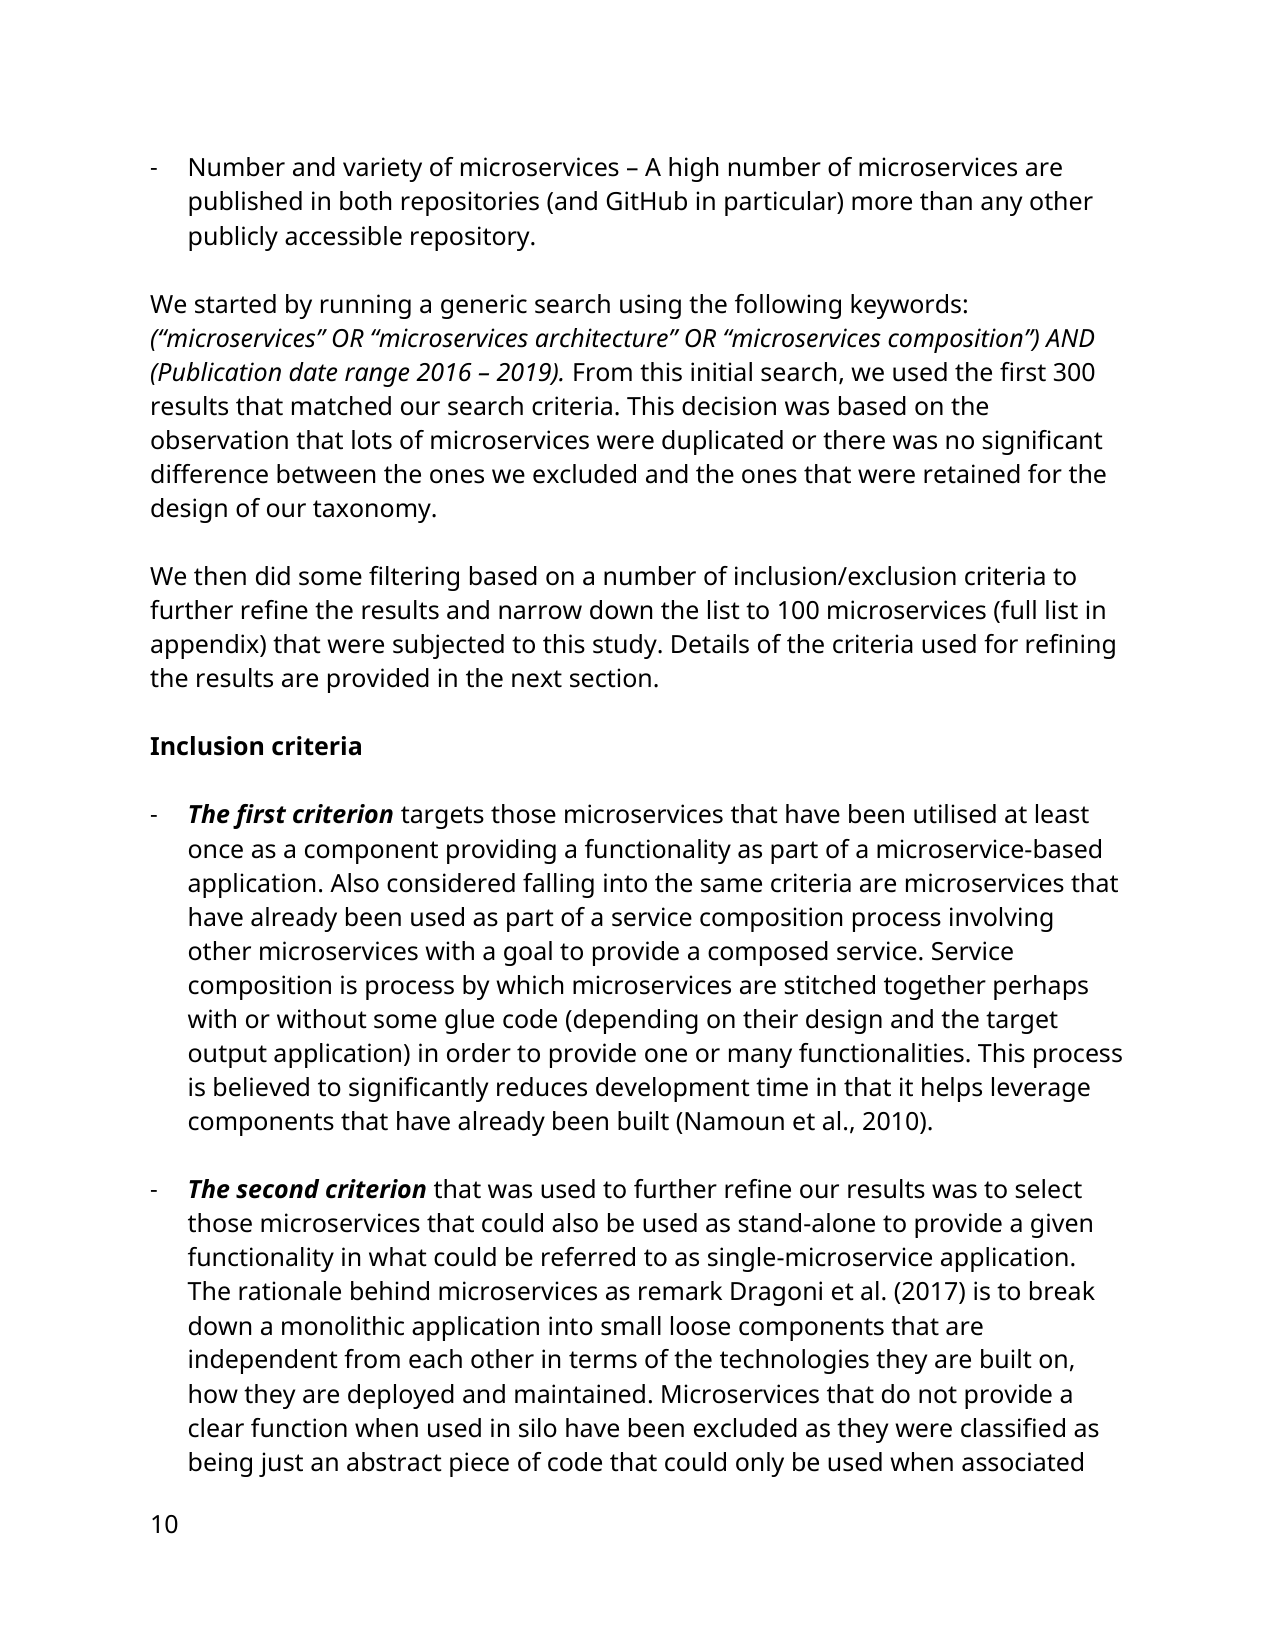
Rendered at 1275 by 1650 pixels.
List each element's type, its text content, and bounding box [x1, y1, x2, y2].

text We then did some filtering based on a number of inclusion/exclusion criteria to further refine the results and narrow down the list to 100 microservices (full list in appendix) that were subjected to this study. Details of the criteria used for refining the results are provided in the next section. [150, 559, 1125, 695]
list Number and variety of microservices – A high number of microservices are published in both repositories (and GitHub in particular) more than any other publicly accessible repository. [150, 150, 1125, 252]
list The first criterion targets those microservices that have been utilised at least once as a component providing a functionality as part of a microservice-based application. Also considered falling into the same criteria are microservices that have already been used as part of a service composition process involving other microservices with a goal to provide a composed service. Service composition is process by which microservices are stitched together perhaps with or without some glue code (depending on their design and the target output application) in order to provide one or many functionalities. This process is believed to significantly reduces development time in that it helps leverage components that have already been built (Namoun et al., 2010). [150, 797, 1125, 1138]
text Inclusion criteria [150, 729, 1125, 763]
text We started by running a generic search using the following keywords: (“microservices” OR “microservices architecture” OR “microservices composition”) AND (Publication date range 2016 – 2019). From this initial search, we used the first 300 results that matched our search criteria. This decision was based on the observation that lots of microservices were duplicated or there was no significant difference between the ones we excluded and the ones that were retained for the design of our taxonomy. [150, 286, 1125, 525]
